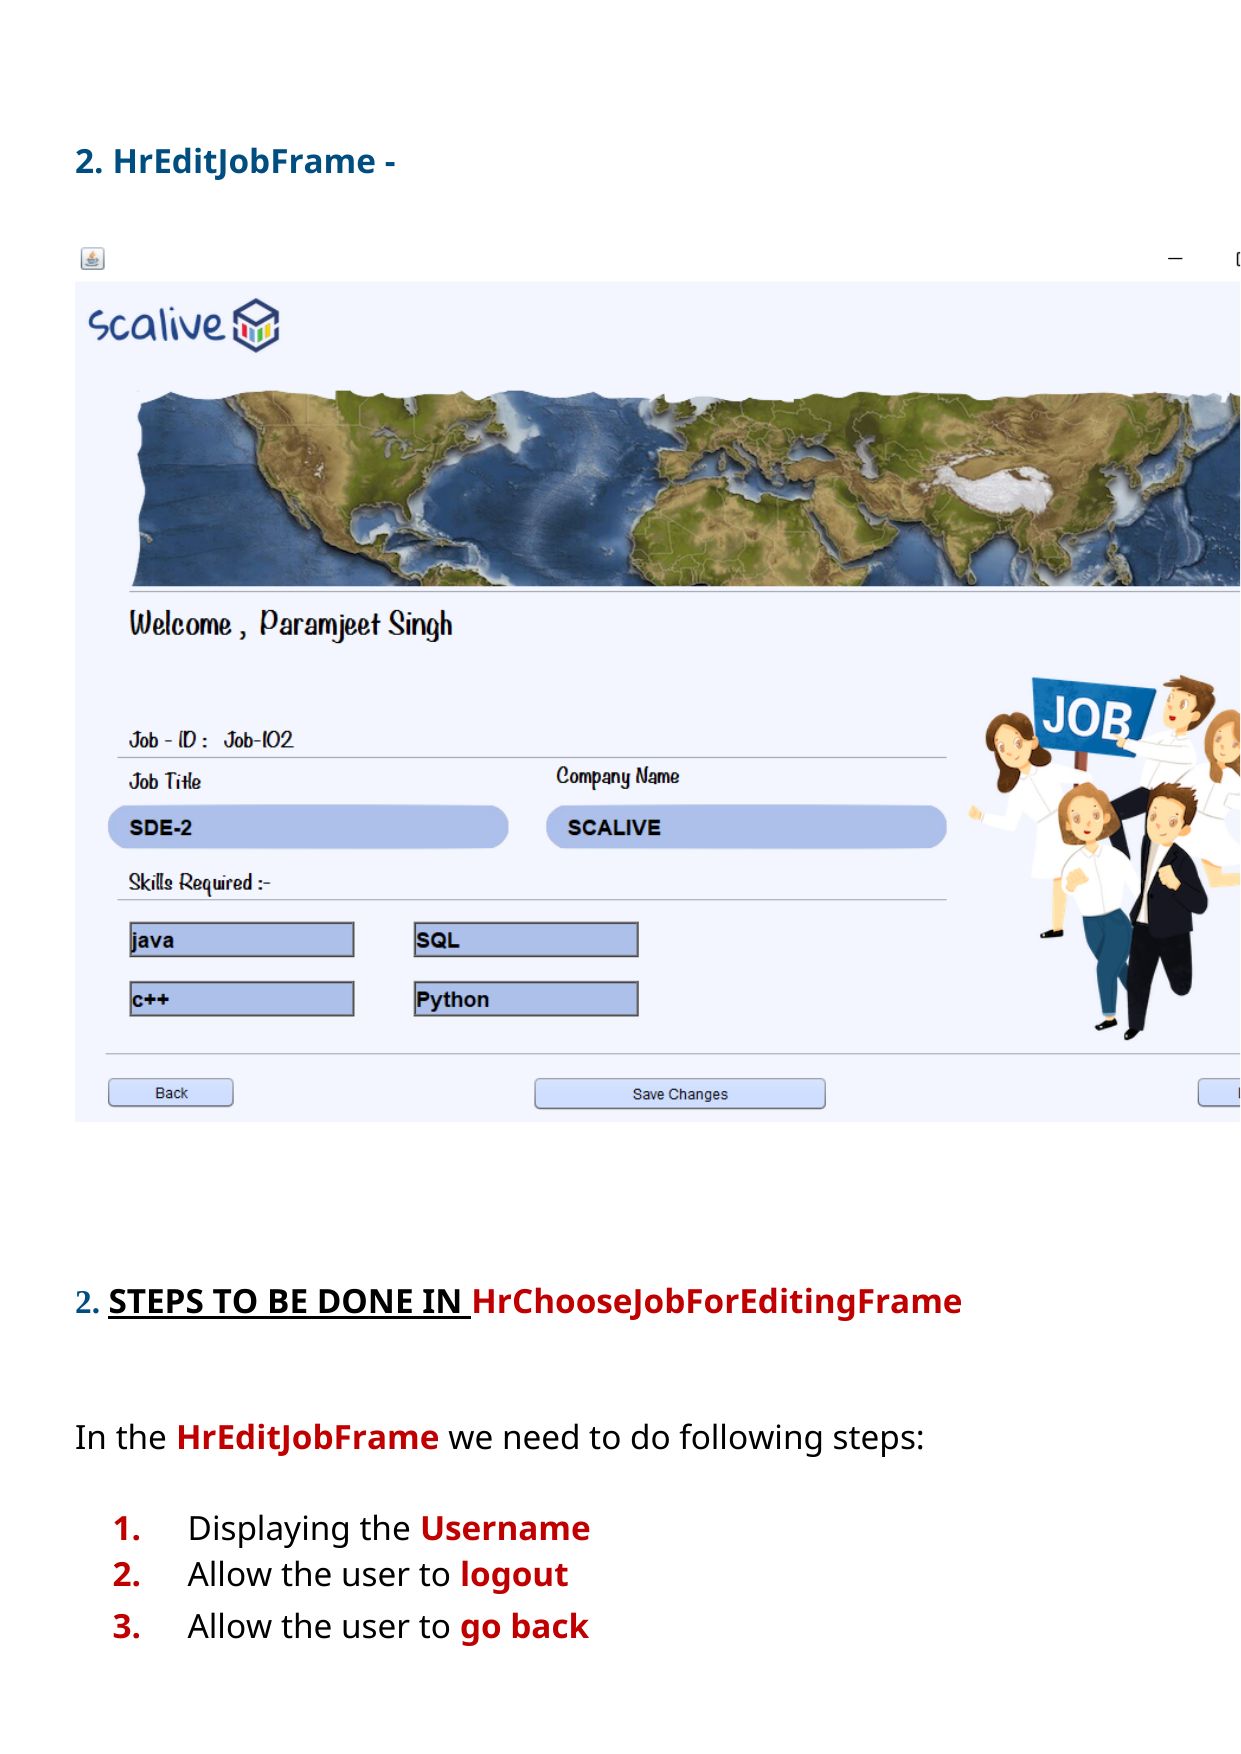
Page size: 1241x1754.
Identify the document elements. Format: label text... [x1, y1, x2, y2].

list Allow the user to go back [112, 1602, 1165, 1648]
text 2. STEPS TO BE DONE IN HrChooseJobForEditingFrame [75, 1278, 1165, 1323]
list HrEditJobFrame - [75, 137, 1165, 183]
text In the HrEditJobFrame we need to do following steps: [75, 1414, 1165, 1459]
list Allow the user to logout [112, 1550, 1165, 1596]
list Displaying the Username [112, 1505, 1165, 1550]
picture [75, 245, 1241, 1122]
